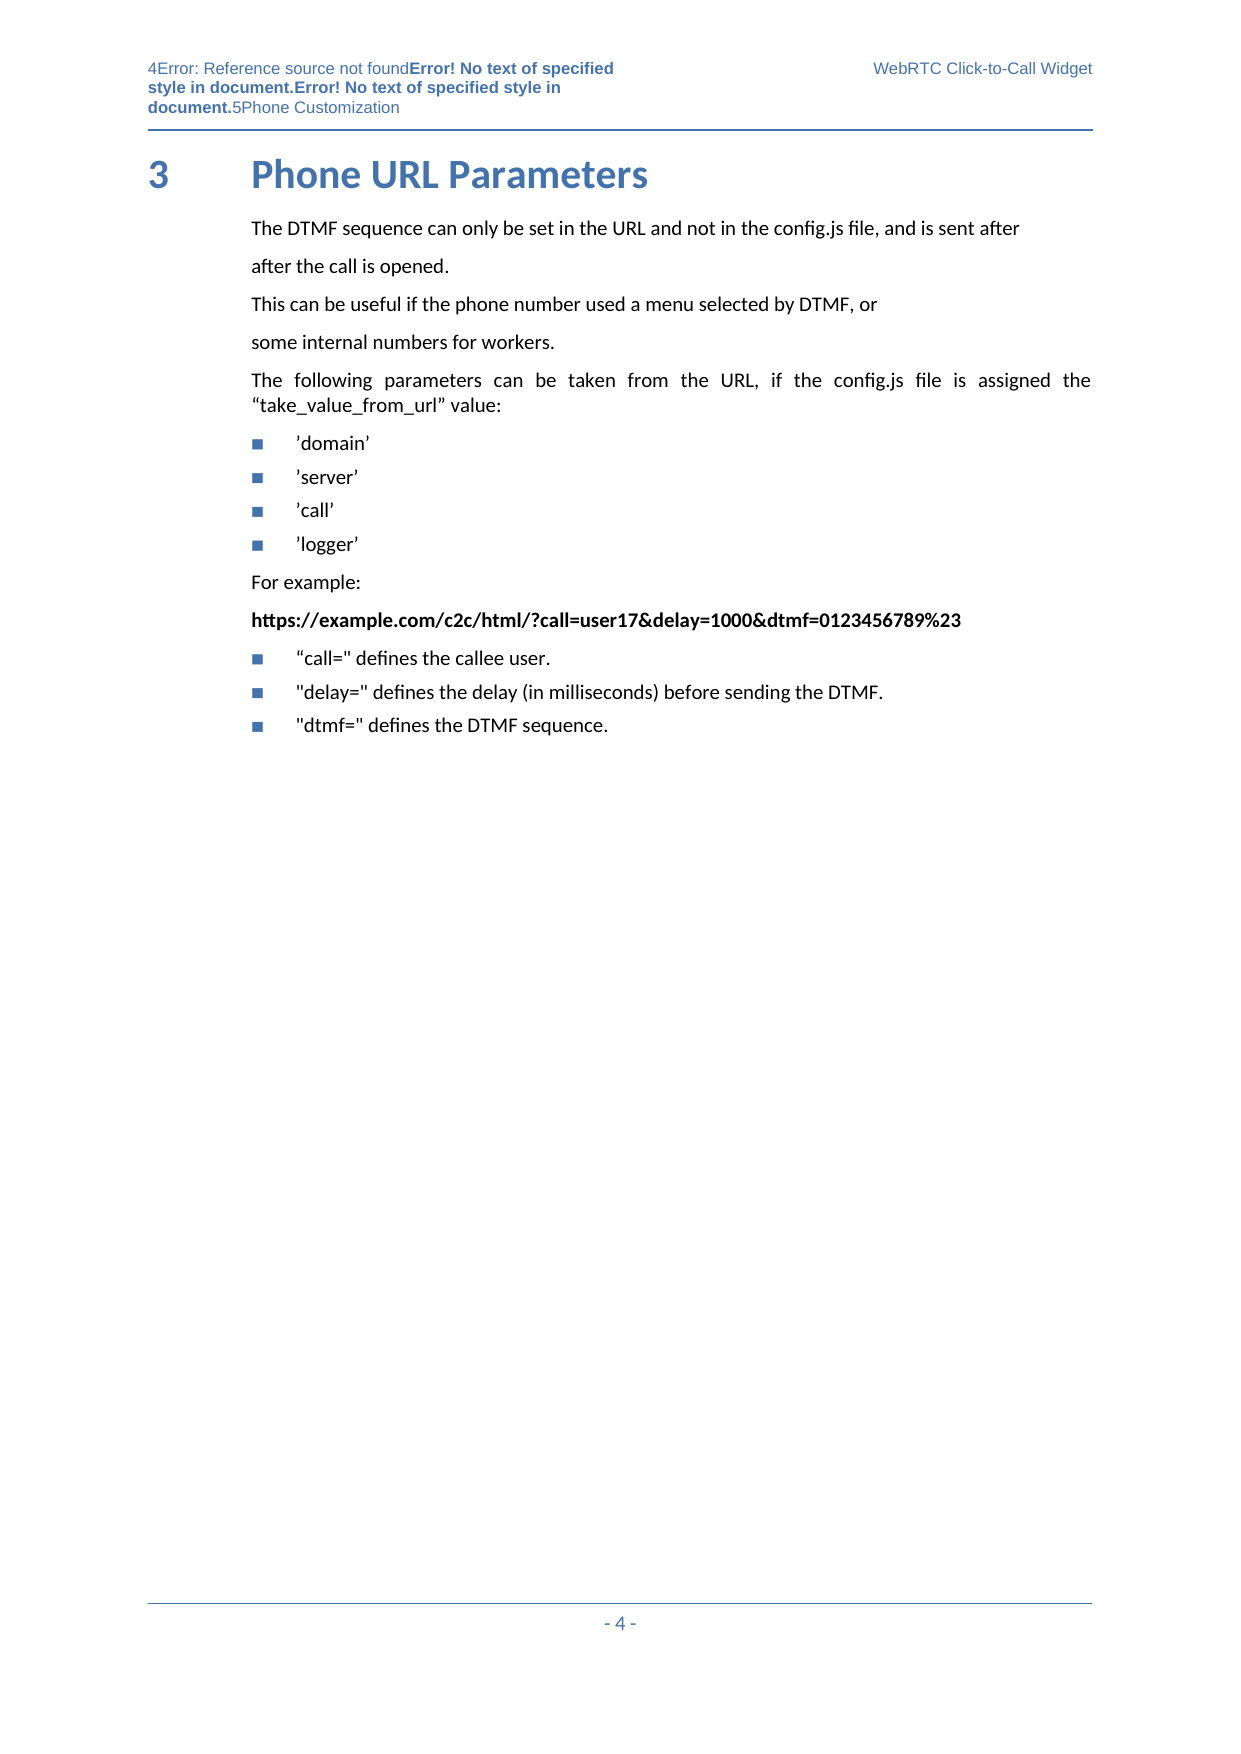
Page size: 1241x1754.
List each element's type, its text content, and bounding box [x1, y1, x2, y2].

text https://example.com/c2c/html/?call=user17&delay=1000&dtmf=0123456789%23 [251, 607, 1092, 633]
text after the call is opened. [251, 253, 1092, 278]
text The DTMF sequence can only be set in the URL and not in the config.js file, and is sent after [251, 215, 1092, 241]
text For example: [251, 569, 1092, 595]
text some internal numbers for workers. [251, 329, 1092, 354]
list “call=" defines the callee user. [251, 645, 1092, 671]
list ’domain’ [251, 430, 1092, 456]
list "delay=" defines the delay (in milliseconds) before sending the DTMF. [251, 679, 1092, 704]
text This can be useful if the phone number used a menu selected by DTMF, or [251, 291, 1092, 316]
subtitle Phone URL Parameters [148, 148, 1092, 198]
list ’server’ [251, 464, 1092, 489]
list "dtmf=" defines the DTMF sequence. [251, 713, 1092, 738]
text The following parameters can be taken from the URL, if the config.js file is assigned the “take_value_from_url” value: [251, 367, 1092, 418]
list ’logger’ [251, 531, 1092, 557]
list ’call’ [251, 498, 1092, 523]
